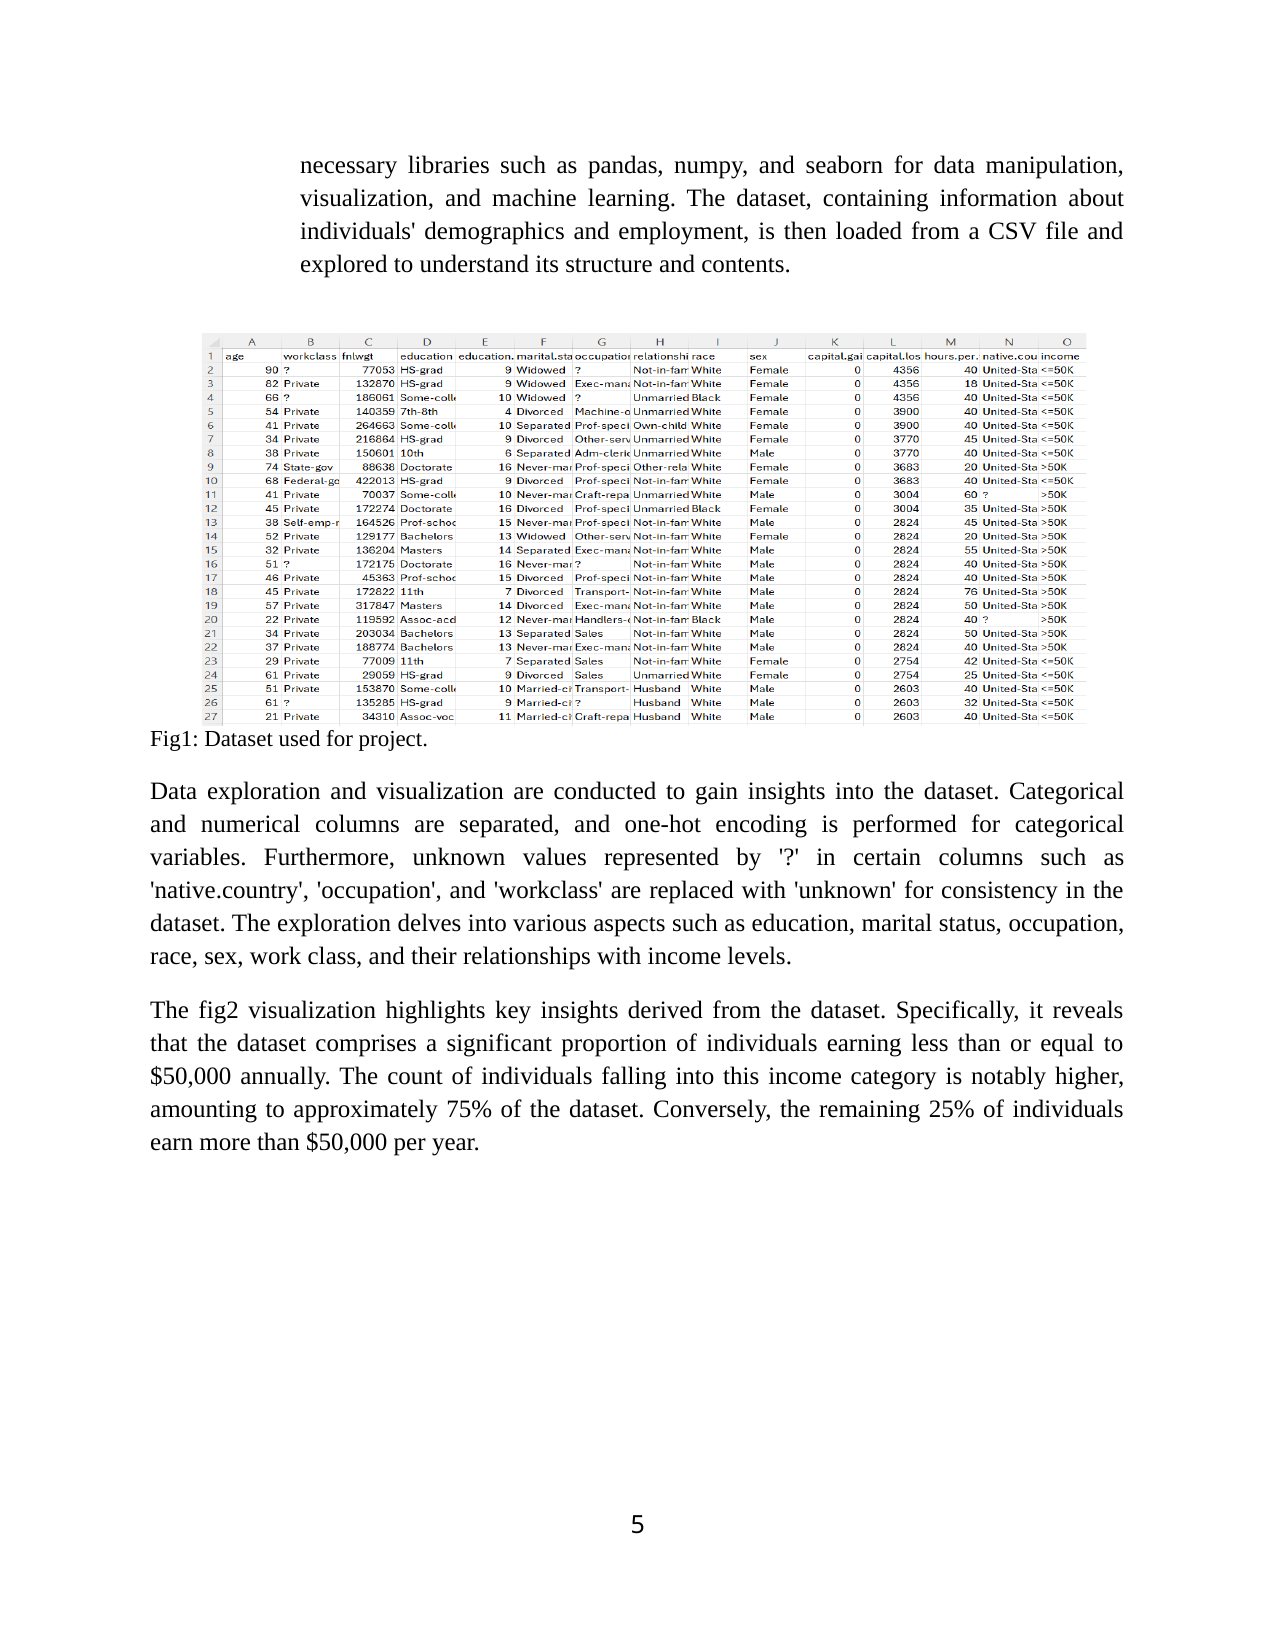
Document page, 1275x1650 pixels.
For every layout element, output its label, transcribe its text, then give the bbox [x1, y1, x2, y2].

picture [201, 333, 1087, 726]
text Data exploration and visualization are conducted to gain insights into the dataset. Categorical and numerical columns are separated, and one-hot encoding is performed for categorical variables. Furthermore, unknown values represented by '?' in certain columns such as 'native.country', 'occupation', and 'workclass' are replaced with 'unknown' for consistency in the dataset. The exploration delves into various aspects such as education, marital status, occupation, race, sex, work class, and their relationships with income levels. [150, 776, 1125, 970]
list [300, 150, 1125, 278]
text The fig2 visualization highlights key insights derived from the dataset. Specifically, it reveals that the dataset comprises a significant proportion of individuals earning less than or equal to $50,000 annually. The count of individuals falling into this income category is notably higher, amounting to approximately 75% of the dataset. Conversely, the remaining 25% of individuals earn more than $50,000 per year. [150, 995, 1125, 1156]
